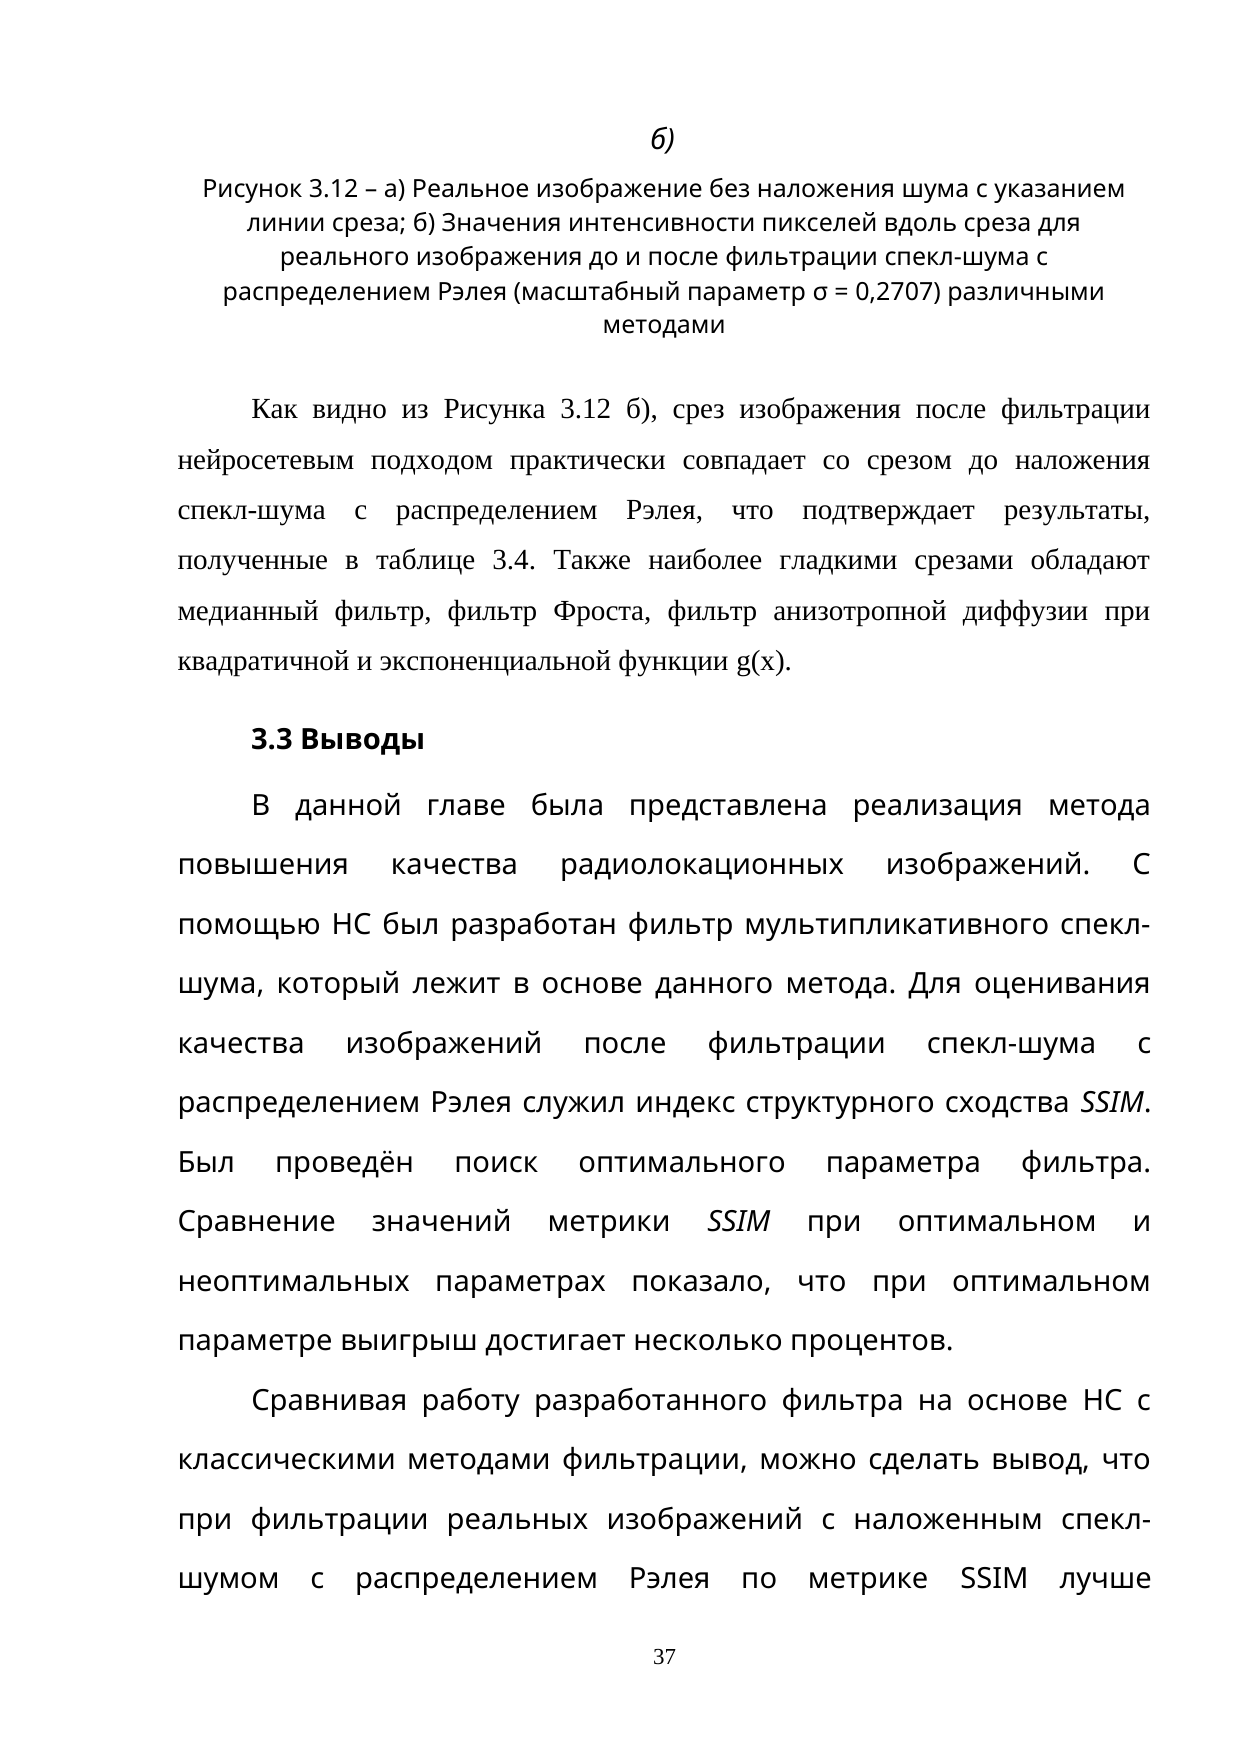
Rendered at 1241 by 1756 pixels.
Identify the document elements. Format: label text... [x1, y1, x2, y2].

text В данной главе была представлена реализация метода повышения качества радиолокационных изображений. С помощью НС был разработан фильтр мультипликативного спекл-шума, который лежит в основе данного метода. Для оценивания качества изображений после фильтрации спекл-шума с распределением Рэлея служил индекс структурного сходства SSIM. Был проведён поиск оптимального параметра фильтра. Сравнение значений метрики SSIM при оптимальном и неоптимальных параметрах показало, что при оптимальном параметре выигрыш достигает несколько процентов. [177, 784, 1152, 1359]
table_cell б) [177, 118, 1151, 171]
title 3.3 Выводы [251, 718, 1151, 758]
text Как видно из Рисунка 3.12 б), срез изображения после фильтрации нейросетевым подходом практически совпадает со срезом до наложения спекл-шума с распределением Рэлея, что подтверждает результаты, полученные в таблице 3.4. Также наиболее гладкими срезами обладают медианный фильтр, фильтр Фроста, фильтр анизотропной диффузии при квадратичной и экспоненциальной функции g(x). [177, 392, 1151, 677]
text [177, 1379, 1152, 1597]
table_cell Рисунок 3.12 – а) Реальное изображение без наложения шума с указанием линии среза; б) Значения интенсивности пикселей вдоль среза для реального изображения до и после фильтрации спекл-шума с распределением Рэлея (масштабный параметр σ = 0,2707) различными методами [177, 171, 1151, 341]
